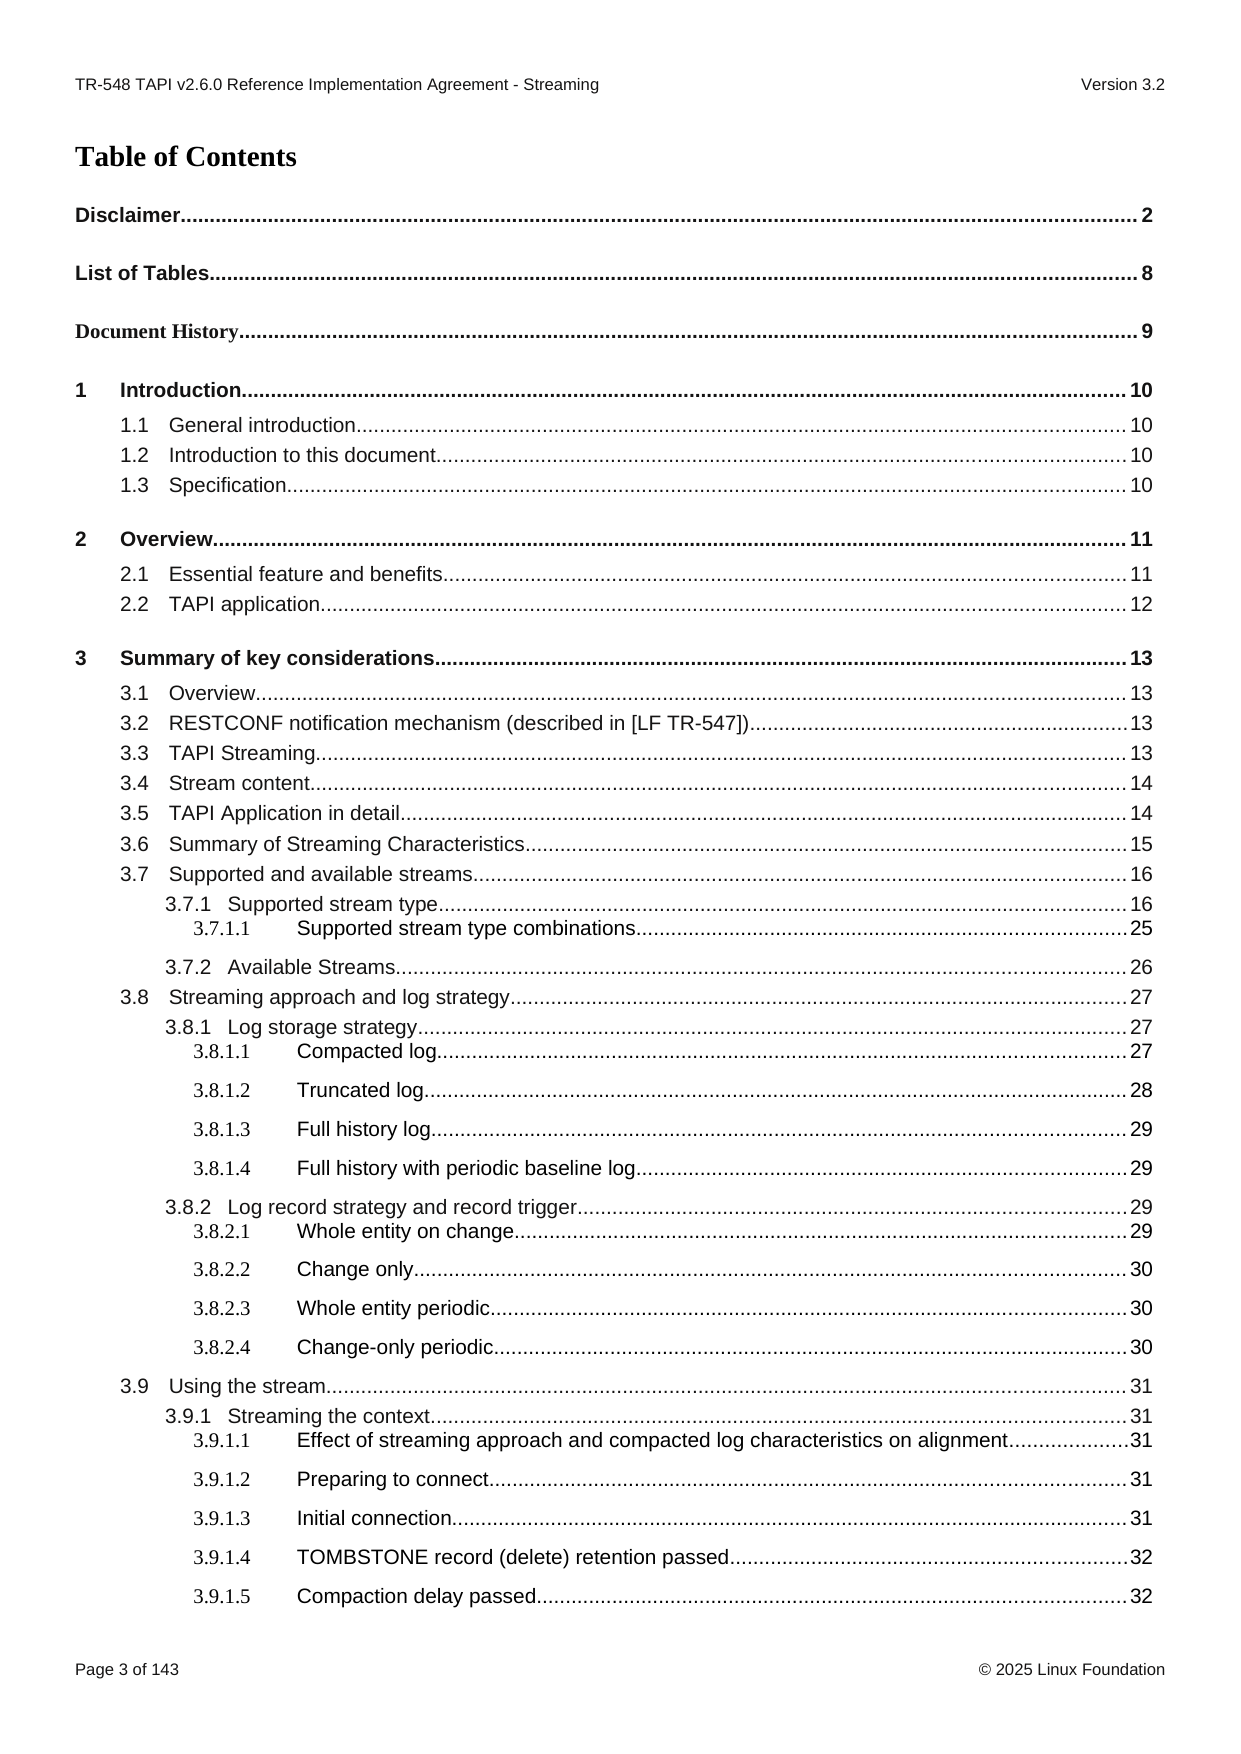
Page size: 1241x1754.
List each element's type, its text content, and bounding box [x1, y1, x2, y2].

text 3.3 TAPI Streaming 13 [120, 741, 1165, 765]
text 3.8.2.1 Whole entity on change 29 [193, 1218, 1165, 1243]
text 3.9 Using the stream 31 [120, 1374, 1165, 1398]
text 3.5 TAPI Application in detail 14 [120, 801, 1165, 825]
text 3.8.2 Log record strategy and record trigger 29 [165, 1194, 1165, 1218]
text Document History 9 [75, 302, 1165, 348]
text 2.1 Essential feature and benefits 11 [120, 562, 1165, 586]
text 2 Overview 11 [75, 509, 1165, 555]
text 1.2 Introduction to this document 10 [120, 443, 1165, 467]
text 3.6 Summary of Streaming Characteristics 15 [120, 831, 1165, 855]
text 3.9.1.1 Effect of streaming approach and compacted log characteristics on alignment 31 [193, 1428, 1165, 1452]
text List of Tables 8 [75, 244, 1165, 290]
text 3.7.2 Available Streams 26 [165, 955, 1165, 979]
text 3.8.1.1 Compacted log 27 [193, 1039, 1165, 1063]
text 3.9.1.2 Preparing to connect 31 [193, 1467, 1165, 1491]
text 2.2 TAPI application 12 [120, 592, 1165, 616]
text 3.7.1.1 Supported stream type combinations 25 [193, 916, 1165, 940]
text 3.9.1.5 Compaction delay passed 32 [193, 1583, 1165, 1608]
text 3.7.1 Supported stream type 16 [165, 892, 1165, 916]
text 3 Summary of key considerations 13 [75, 628, 1165, 674]
text 3.8 Streaming approach and log strategy 27 [120, 985, 1165, 1009]
text 3.8.1 Log storage strategy 27 [165, 1015, 1165, 1039]
text 3.8.2.2 Change only 30 [193, 1257, 1165, 1281]
text 3.8.1.4 Full history with periodic baseline log 29 [193, 1156, 1165, 1180]
text 3.4 Stream content 14 [120, 771, 1165, 795]
text 3.7 Supported and available streams 16 [120, 862, 1165, 886]
text 3.8.2.3 Whole entity periodic 30 [193, 1296, 1165, 1320]
text 3.9.1 Streaming the context 31 [165, 1404, 1165, 1428]
text 1.1 General introduction 10 [120, 413, 1165, 437]
text 1 Introduction 10 [75, 361, 1165, 406]
text 3.8.1.3 Full history log 29 [193, 1117, 1165, 1141]
text 3.9.1.4 TOMBSTONE record (delete) retention passed 32 [193, 1544, 1165, 1569]
text 1.3 Specification 10 [120, 473, 1165, 497]
text 3.9.1.3 Initial connection 31 [193, 1506, 1165, 1530]
text 3.8.1.2 Truncated log 28 [193, 1078, 1165, 1102]
text 3.1 Overview 13 [120, 680, 1165, 704]
text Disclaimer 2 [75, 186, 1165, 231]
text 3.2 RESTCONF notification mechanism (described in [LF TR-547]) 13 [120, 711, 1165, 734]
text 3.8.2.4 Change-only periodic 30 [193, 1335, 1165, 1359]
subtitle Table of Contents [75, 139, 1165, 173]
